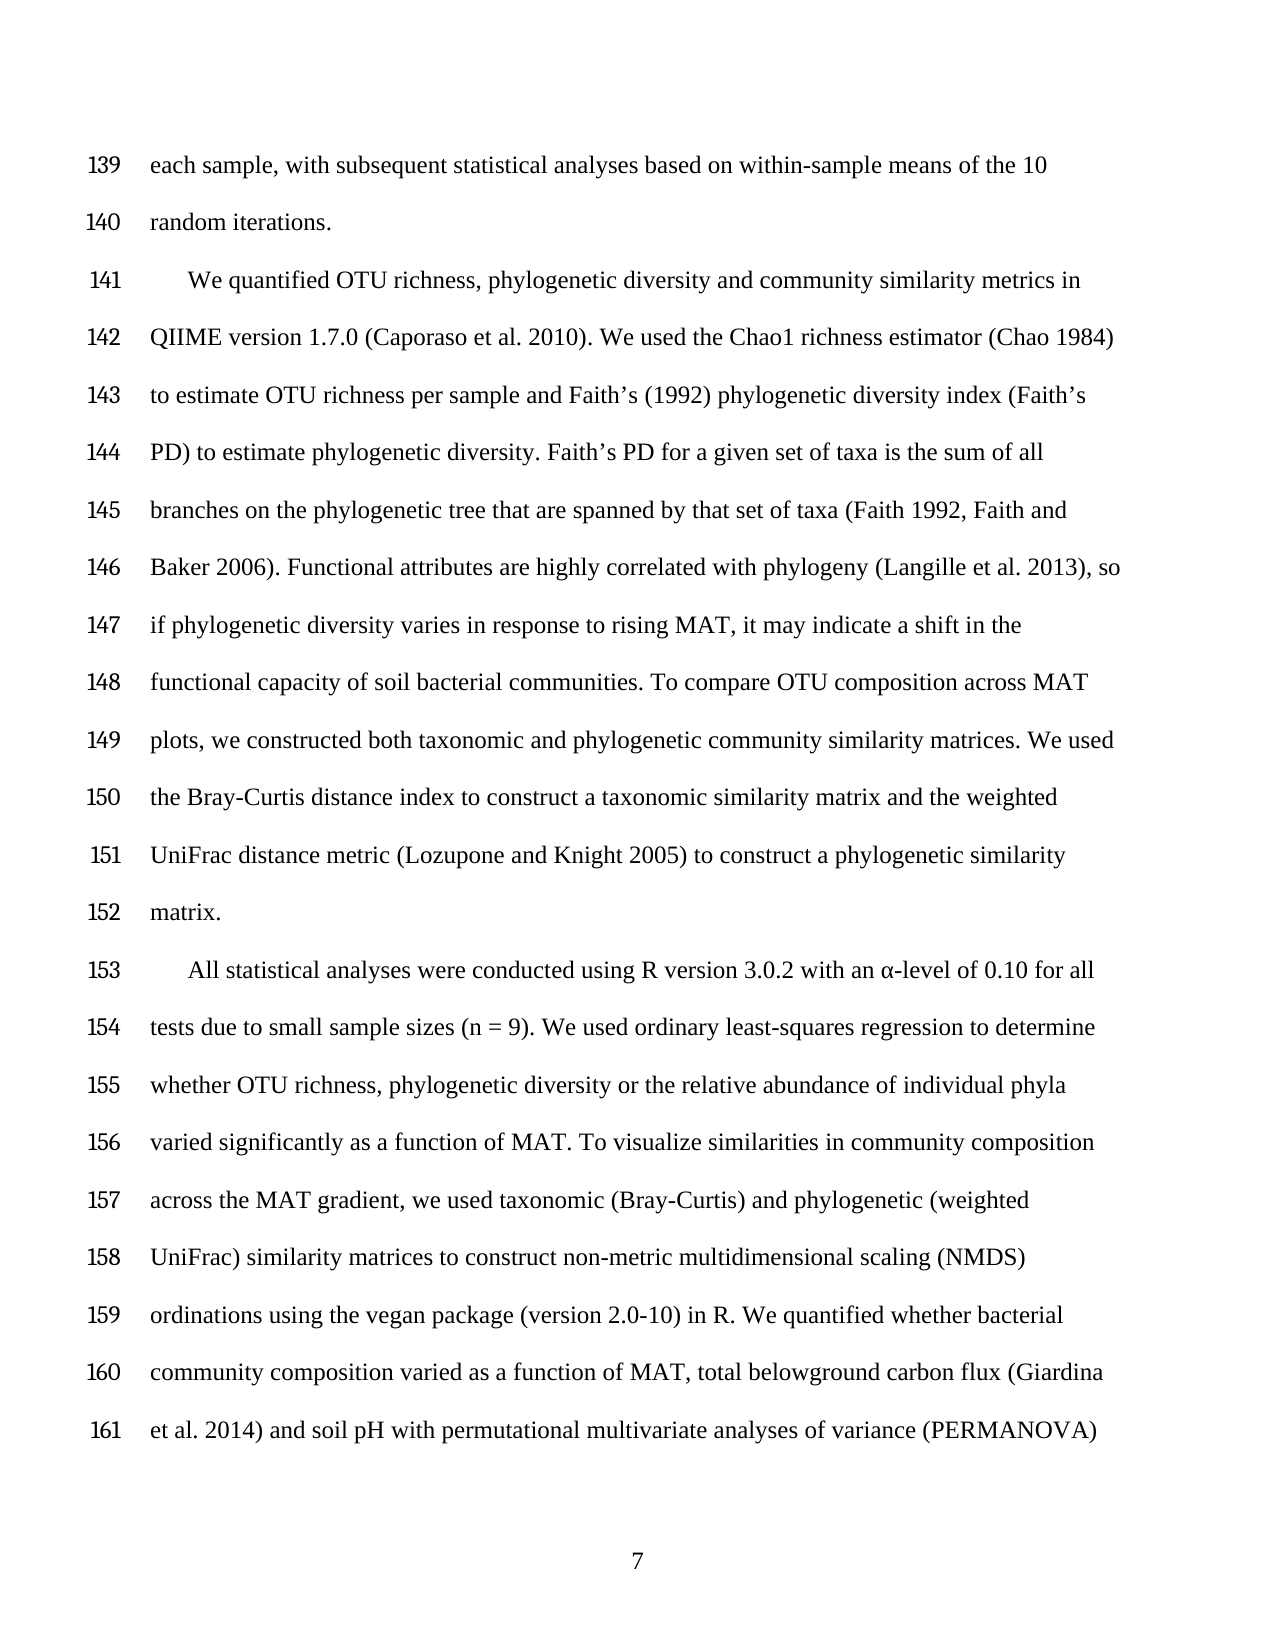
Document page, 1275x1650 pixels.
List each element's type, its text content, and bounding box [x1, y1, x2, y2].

text We quantified OTU richness, phylogenetic diversity and community similarity metrics in QIIME version 1.7.0 (Caporaso et al. 2010). We used the Chao1 richness estimator (Chao 1984) to estimate OTU richness per sample and Faith’s (1992) phylogenetic diversity index (Faith’s PD) to estimate phylogenetic diversity. Faith’s PD for a given set of taxa is the sum of all branches on the phylogenetic tree that are spanned by that set of taxa (Faith 1992, Faith and Baker 2006). Functional attributes are highly correlated with phylogeny [150, 265, 1125, 926]
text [150, 150, 1125, 236]
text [150, 955, 1125, 1444]
